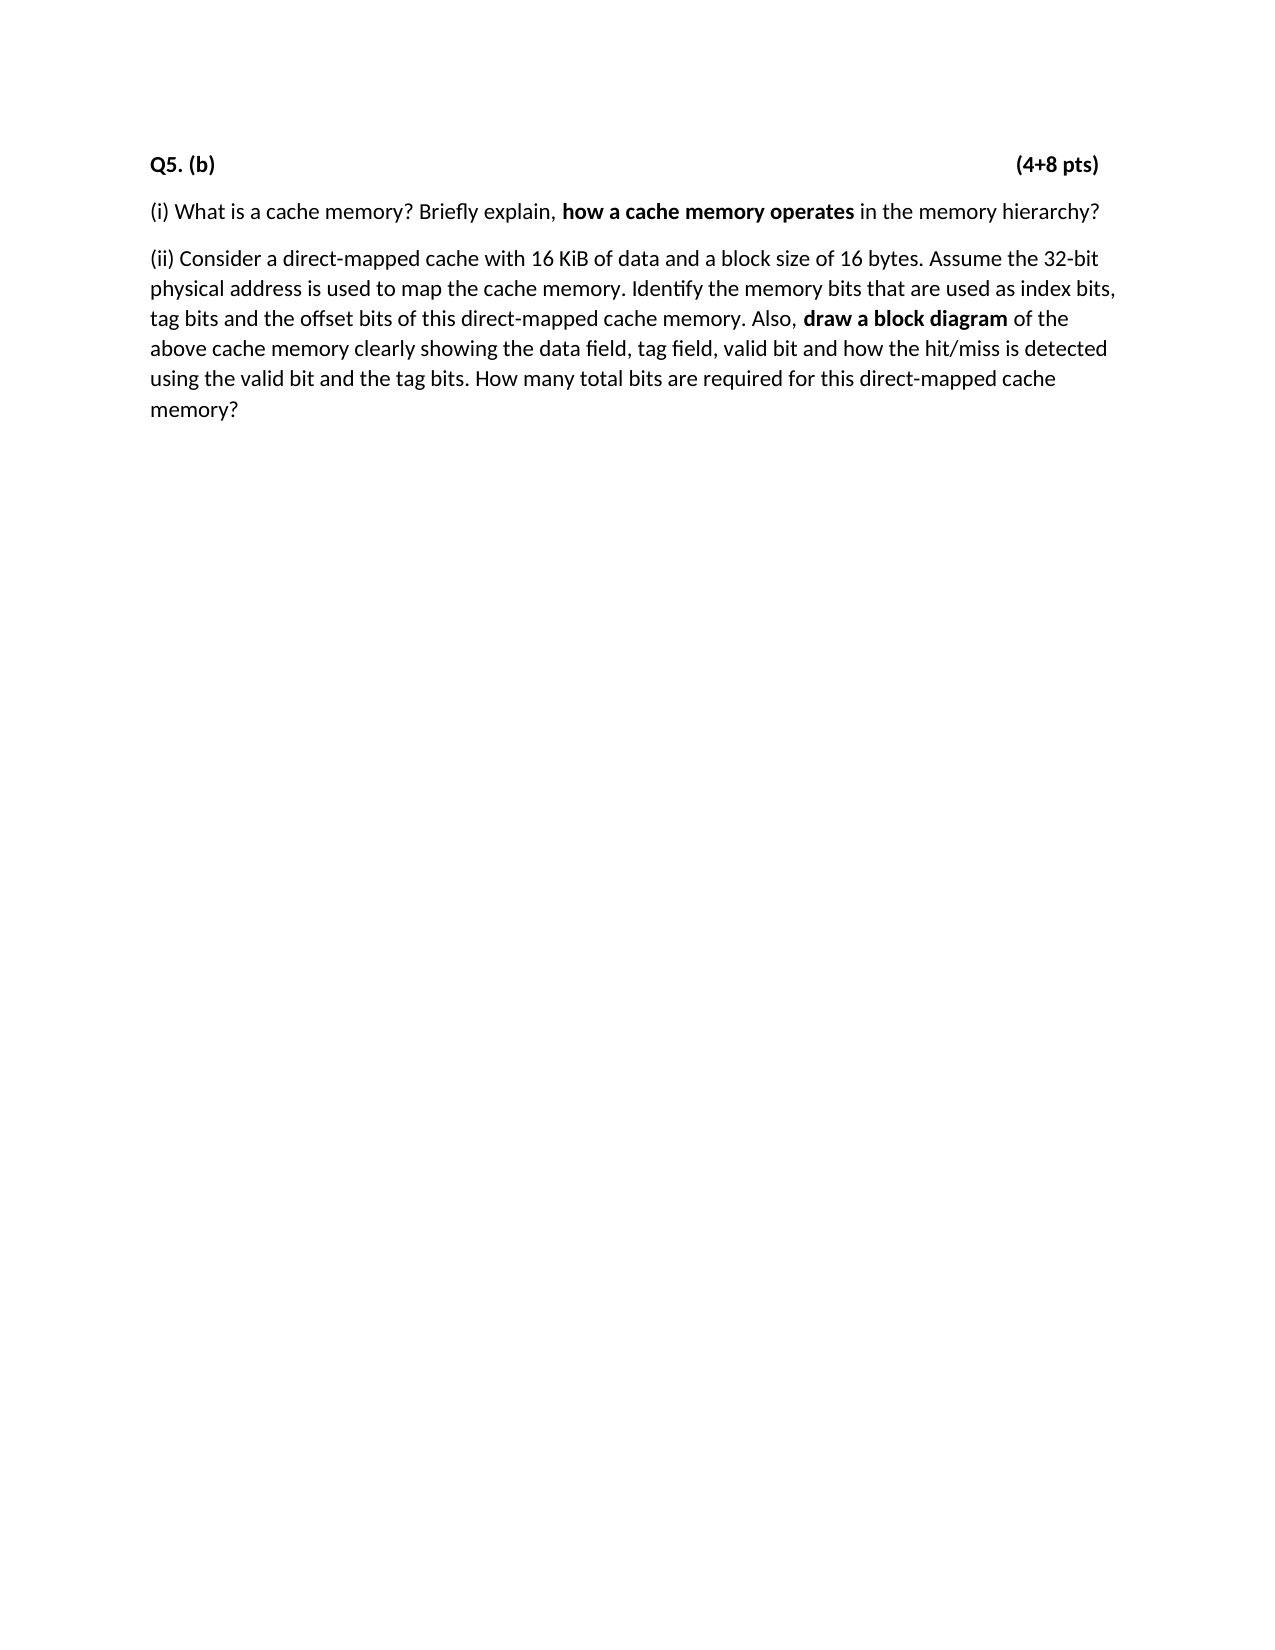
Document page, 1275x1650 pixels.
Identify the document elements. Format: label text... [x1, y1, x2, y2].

text Q5. (b) (4+8 pts) [150, 150, 1125, 178]
text (ii) Consider a direct-mapped cache with 16 KiB of data and a block size of 16 bytes. Assume the 32-bit physical address is used to map the cache memory. Identify the memory bits that are used as index bits, tag bits and the offset bits of this direct-mapped cache memory. Also, draw a block diagram of the above cache memory clearly showing the data field, tag field, valid bit and how the hit/miss is detected using the valid bit and the tag bits. How many total bits are required for this direct-mapped cache memory? [150, 244, 1125, 423]
text (i) What is a cache memory? Briefly explain, how a cache memory operates in the memory hierarchy? [150, 197, 1125, 225]
